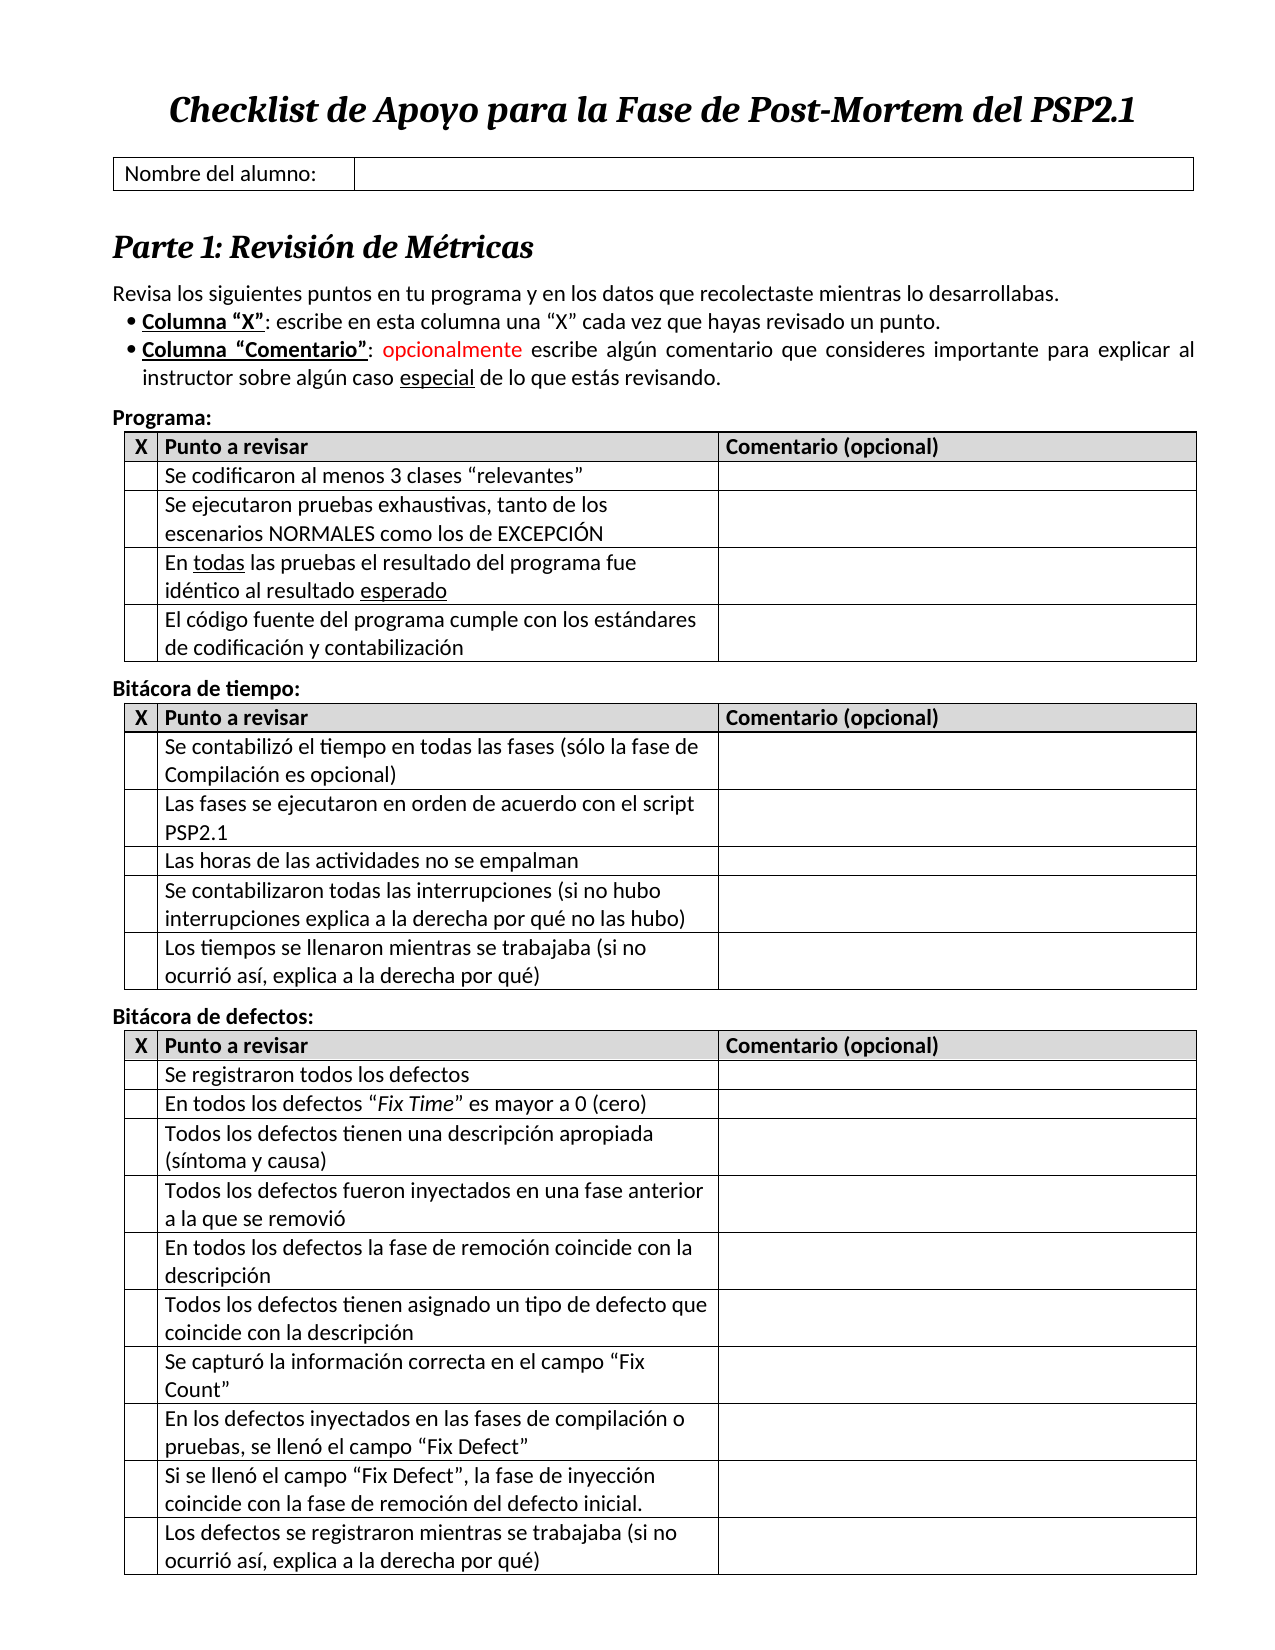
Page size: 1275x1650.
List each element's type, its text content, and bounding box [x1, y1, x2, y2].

table_cell [719, 1518, 1196, 1574]
table_cell [125, 1518, 157, 1574]
table_cell [125, 548, 157, 604]
table_cell Se contabilizaron todas las interrupciones (si no hubo interrupciones explica a la derecha por qué no las hubo) [158, 876, 718, 932]
text Bitácora de tiempo: [112, 674, 1196, 702]
table_header Punto a revisar [158, 704, 718, 731]
text Checklist de Apoyo para la Fase de Post-Mortem del PSP2.1 [112, 89, 1196, 132]
table_cell [719, 1233, 1196, 1289]
text Revisa los siguientes puntos en tu programa y en los datos que recolectaste mientras lo desarrollabas. [112, 279, 1196, 307]
list Columna “Comentario”: opcionalmente escribe algún comentario que consideres importante para explicar al instructor sobre algún caso especial de lo que estás revisando. [127, 335, 1196, 391]
table_cell [125, 790, 157, 846]
table_cell [125, 1404, 157, 1460]
table_cell Se codificaron al menos 3 clases “relevantes” [158, 462, 718, 489]
table_cell [719, 876, 1196, 932]
table_cell [719, 1461, 1196, 1517]
table_cell [125, 876, 157, 932]
table_cell [719, 491, 1196, 547]
table_cell [125, 733, 157, 788]
table_cell [125, 1290, 157, 1346]
table_cell Todos los defectos tienen una descripción apropiada (síntoma y causa) [158, 1119, 718, 1175]
table_cell [719, 933, 1196, 989]
table_cell [719, 605, 1196, 661]
table_cell Todos los defectos tienen asignado un tipo de defecto que coincide con la descripción [158, 1290, 718, 1346]
table_cell [125, 1233, 157, 1289]
table_cell [719, 1061, 1196, 1088]
table_cell [719, 548, 1196, 604]
table_cell Se registraron todos los defectos [158, 1061, 718, 1088]
table_cell [719, 1347, 1196, 1403]
table_cell Los tiempos se llenaron mientras se trabajaba (si no ocurrió así, explica a la derecha por qué) [158, 933, 718, 989]
text Parte 1: Revisión de Métricas [112, 228, 1196, 266]
table_header Punto a revisar [158, 433, 718, 461]
table_cell Si se llenó el campo “Fix Defect”, la fase de inyección coincide con la fase de remoción del defecto inicial. [158, 1461, 718, 1517]
table_cell En todos los defectos “Fix Time” es mayor a 0 (cero) [158, 1090, 718, 1118]
table_cell [125, 1061, 157, 1088]
table_cell [125, 1347, 157, 1403]
table_header Nombre del alumno: [114, 158, 354, 189]
table_header [355, 158, 1193, 189]
table_header Comentario (opcional) [719, 1031, 1196, 1059]
table_cell Todos los defectos fueron inyectados en una fase anterior a la que se removió [158, 1176, 718, 1232]
table_cell [719, 733, 1196, 788]
table_cell Se capturó la información correcta en el campo “Fix Count” [158, 1347, 718, 1403]
table_cell [125, 933, 157, 989]
table_header Punto a revisar [158, 1031, 718, 1059]
table_cell [125, 1461, 157, 1517]
table_header X [125, 433, 157, 461]
table_header X [125, 1031, 157, 1059]
table_cell [719, 462, 1196, 489]
table_header Comentario (opcional) [719, 433, 1196, 461]
table_cell Las fases se ejecutaron en orden de acuerdo con el script PSP2.1 [158, 790, 718, 846]
table_cell En los defectos inyectados en las fases de compilación o pruebas, se llenó el campo “Fix Defect” [158, 1404, 718, 1460]
table_cell Los defectos se registraron mientras se trabajaba (si no ocurrió así, explica a la derecha por qué) [158, 1518, 718, 1574]
list Columna “X”: escribe en esta columna una “X” cada vez que hayas revisado un punto. [127, 307, 1196, 335]
table_header Comentario (opcional) [719, 704, 1196, 731]
table_cell Se ejecutaron pruebas exhaustivas, tanto de los escenarios NORMALES como los de EXCEPCIÓN [158, 491, 718, 547]
text Bitácora de defectos: [112, 1002, 1196, 1030]
table_cell [719, 790, 1196, 846]
table_cell En todas las pruebas el resultado del programa fue idéntico al resultado esperado [158, 548, 718, 604]
table_cell [125, 1119, 157, 1175]
table_cell Las horas de las actividades no se empalman [158, 847, 718, 875]
table_cell [125, 1090, 157, 1118]
table_cell [719, 1404, 1196, 1460]
table_cell [719, 1090, 1196, 1118]
table_cell [125, 847, 157, 875]
table_cell [719, 1176, 1196, 1232]
table_cell [719, 1290, 1196, 1346]
table_cell [719, 847, 1196, 875]
table_cell En todos los defectos la fase de remoción coincide con la descripción [158, 1233, 718, 1289]
table_cell Se contabilizó el tiempo en todas las fases (sólo la fase de Compilación es opcional) [158, 733, 718, 788]
text Programa: [112, 403, 1196, 431]
table_header X [125, 704, 157, 731]
table_cell [125, 491, 157, 547]
table_cell El código fuente del programa cumple con los estándares de codificación y contabilización [158, 605, 718, 661]
table_cell [125, 605, 157, 661]
table_cell [125, 462, 157, 489]
table_cell [125, 1176, 157, 1232]
table_cell [719, 1119, 1196, 1175]
